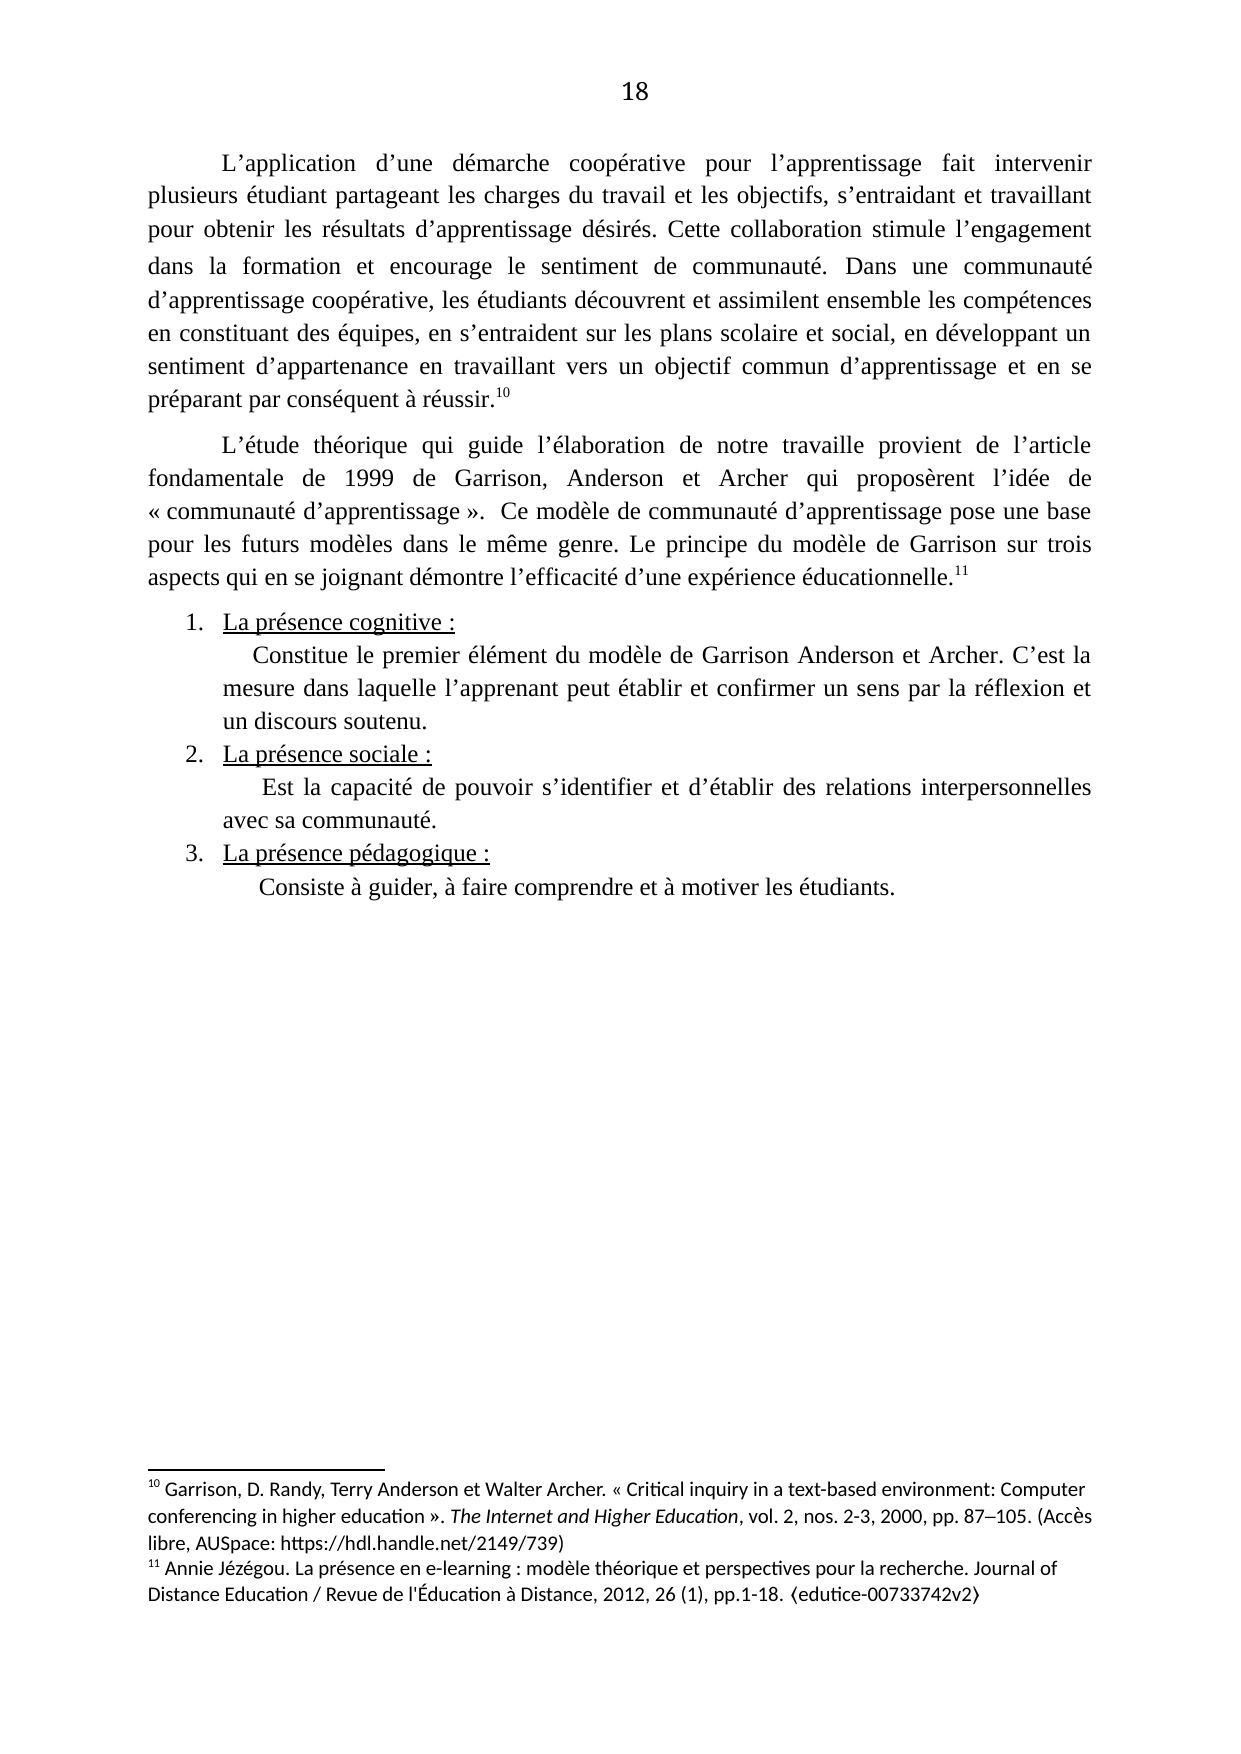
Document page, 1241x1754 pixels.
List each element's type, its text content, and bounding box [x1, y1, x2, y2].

list Est la capacité de pouvoir s’identifier et d’établir des relations interpersonnelles avec sa communauté. [223, 772, 1093, 834]
list La présence cognitive : [185, 607, 1093, 636]
text L’étude théorique qui guide l’élaboration de notre travaille provient de l’article fondamentale de 1999 de Garrison, Anderson et Archer qui proposèrent l’idée de « communauté d’apprentissage ». Ce modèle de communauté d’apprentissage pose une base pour les futurs modèles dans le même genre. Le principe du modèle de Garrison sur trois aspects qui en se joignant démontre l’efficacité d’une expérience éducationnelle. [148, 430, 1093, 591]
list Constitue le premier élément du modèle de Garrison Anderson et Archer. C’est la mesure dans laquelle l’apprenant peut établir et confirmer un sens par la réflexion et un discours soutenu. [223, 640, 1093, 735]
list La présence sociale : [185, 739, 1093, 768]
list Consiste à guider, à faire comprendre et à motiver les étudiants. [223, 872, 1093, 900]
text L’application d’une démarche coopérative pour l’apprentissage fait intervenir plusieurs étudiant partageant les charges du travail et les objectifs, s’entraidant et travaillant pour obtenir les résultats d’apprentissage désirés. Cette collaboration stimule l’engagement dans la formation et encourage le sentiment de communauté. Dans une communauté d’apprentissage coopérative, les étudiants découvrent et assimilent ensemble les compétences en constituant des équipes, en s’entraident sur les plans scolaire et social, en développant un sentiment d’appartenance en travaillant vers un objectif commun d’apprentissage et en se préparant par conséquent à réussir. [148, 148, 1093, 413]
list La présence pédagogique : [185, 838, 1093, 867]
